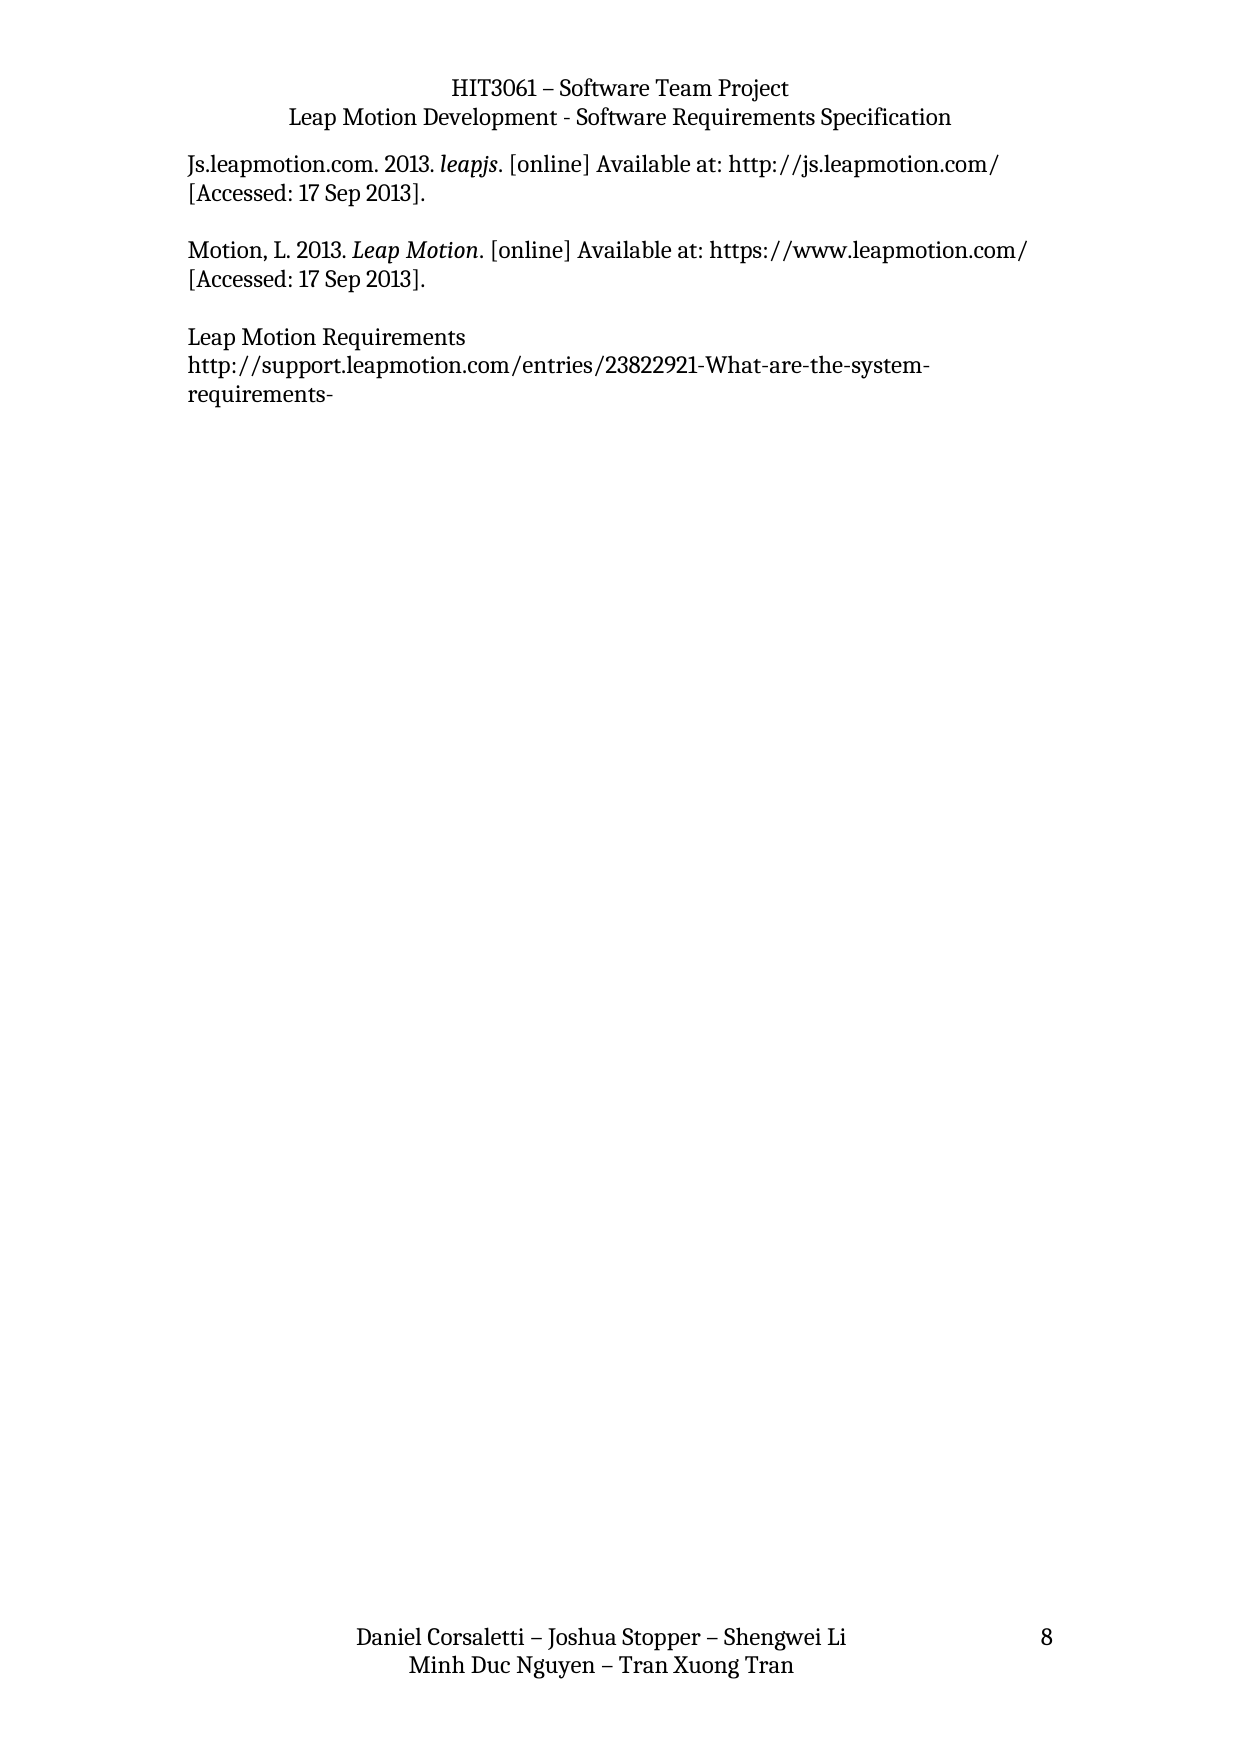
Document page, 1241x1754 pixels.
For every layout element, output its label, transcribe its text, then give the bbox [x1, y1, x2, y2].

text Motion, L. 2013. Leap Motion. [online] Available at: https://www.leapmotion.com/ [Accessed: 17 Sep 2013]. [187, 236, 1053, 294]
text Leap Motion Requirements [187, 322, 1053, 351]
text Js.leapmotion.com. 2013. leapjs. [online] Available at: http://js.leapmotion.com/ [Accessed: 17 Sep 2013]. [187, 150, 1053, 207]
text http://support.leapmotion.com/entries/23822921-What-are-the-system-requirements- [187, 351, 1053, 409]
